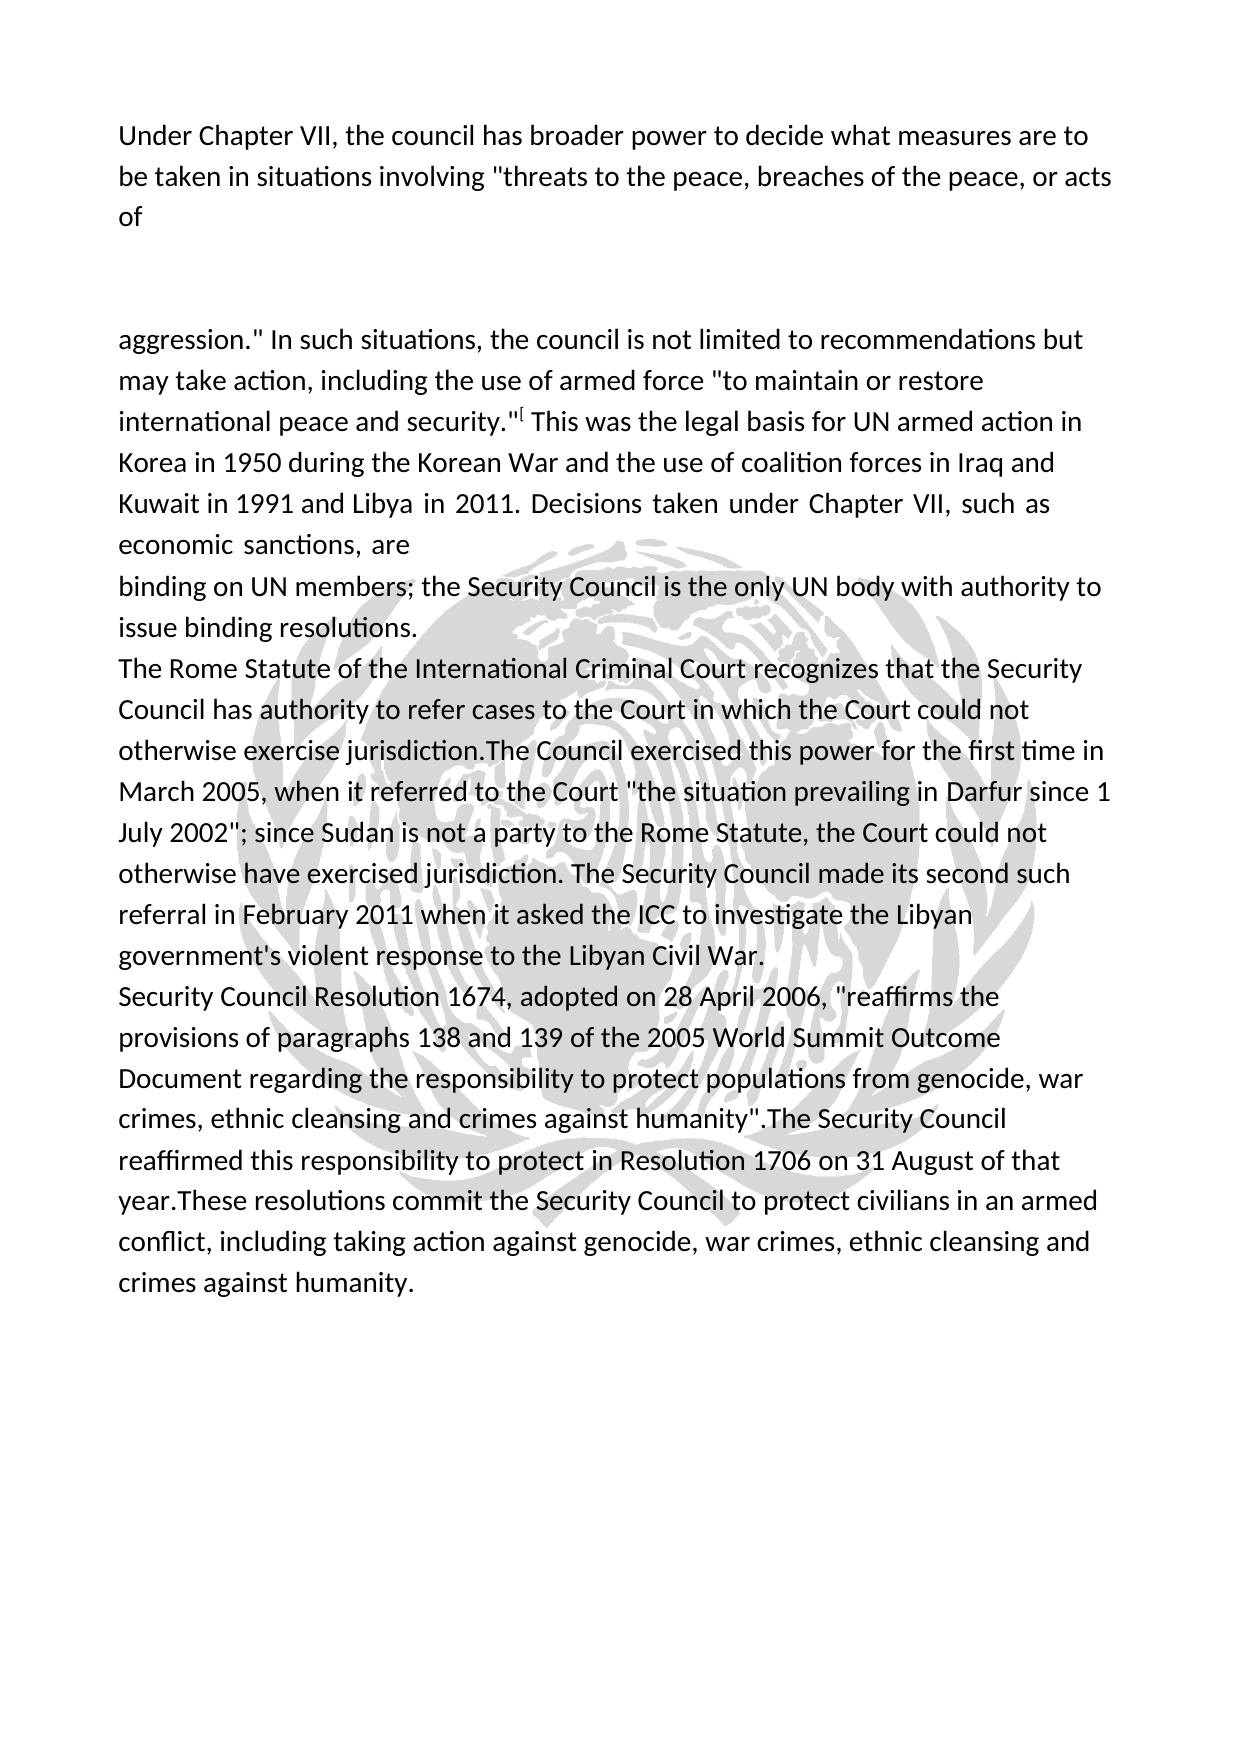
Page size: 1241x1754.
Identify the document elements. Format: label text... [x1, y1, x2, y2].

text Security Council Resolution 1674, adopted on 28 April 2006, "reaffirms the provisions of paragraphs 138 and 139 of the 2005 World Summit Outcome Document regarding the responsibility to protect populations from genocide, war crimes, ethnic cleansing and crimes against humanity".The Security Council reaffirmed this responsibility to protect in Resolution 1706 on 31 August of that year.These resolutions commit the Security Council to protect civilians in an armed conflict, including taking action against genocide, war crimes, ethnic cleansing and crimes against humanity. [118, 978, 1122, 1300]
text The Rome Statute of the International Criminal Court recognizes that the Security Council has authority to refer cases to the Court in which the Court could not otherwise exercise jurisdiction.The Council exercised this power for the first time in March 2005, when it referred to the Court "the situation prevailing in Darfur since 1 July 2002"; since Sudan is not a party to the Rome Statute, the Court could not otherwise have exercised jurisdiction. The Security Council made its second such referral in February 2011 when it asked the ICC to investigate the Libyan government's violent response to the Libyan Civil War. [118, 650, 1122, 972]
text binding on UN members; the Security Council is the only UN body with authority to issue binding resolutions. [118, 568, 1122, 645]
text Under Chapter VII, the council has broader power to decide what measures are to be taken in situations involving "threats to the peace, breaches of the peace, or acts of [118, 117, 1122, 234]
text aggression." In such situations, the council is not limited to recommendations but may take action, including the use of armed force "to maintain or restore international peace and security."[ This was the legal basis for UN armed action in Korea in 1950 during the Korean War and the use of coalition forces in Iraq and Kuwait in 1991 and Libya in 2011. Decisions taken under Chapter VII, such as economic sanctions, are [118, 321, 1122, 562]
